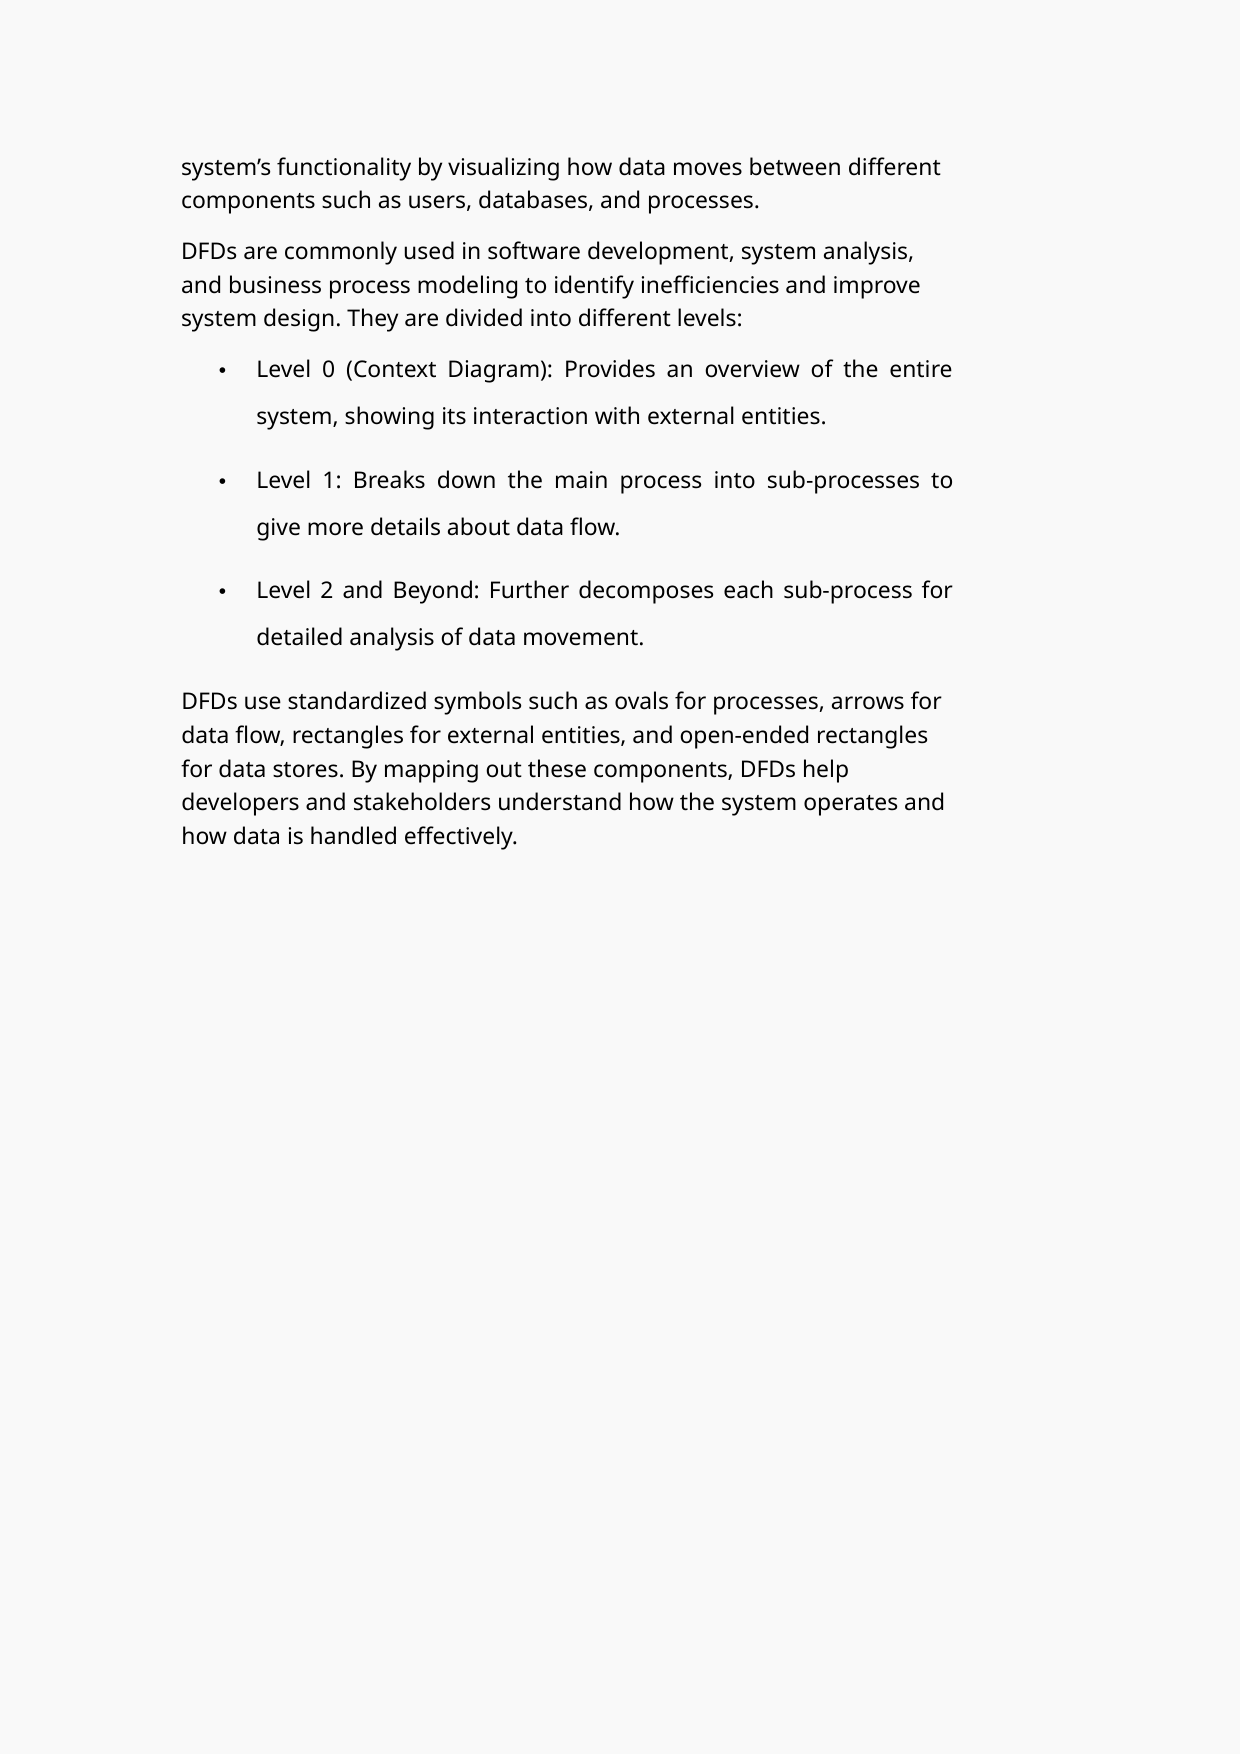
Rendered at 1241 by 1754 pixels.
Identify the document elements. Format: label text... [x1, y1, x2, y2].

list Level 0 (Context Diagram): Provides an overview of the entire system, showing its interaction with external entities. [219, 353, 954, 431]
list Level 1: Breaks down the main process into sub-processes to give more details about data flow. [219, 463, 954, 542]
list Level 2 and Beyond: Further decomposes each sub-process for detailed analysis of data movement. [219, 574, 954, 652]
text DFDs are commonly used in software development, system analysis, and business process modeling to identify inefficiencies and improve system design. They are divided into different levels: [181, 235, 954, 334]
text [181, 151, 954, 216]
text DFDs use standardized symbols such as ovals for processes, arrows for data flow, rectangles for external entities, and open-ended rectangles for data stores. By mapping out these components, DFDs help developers and stakeholders understand how the system operates and how data is handled effectively. [181, 685, 965, 851]
